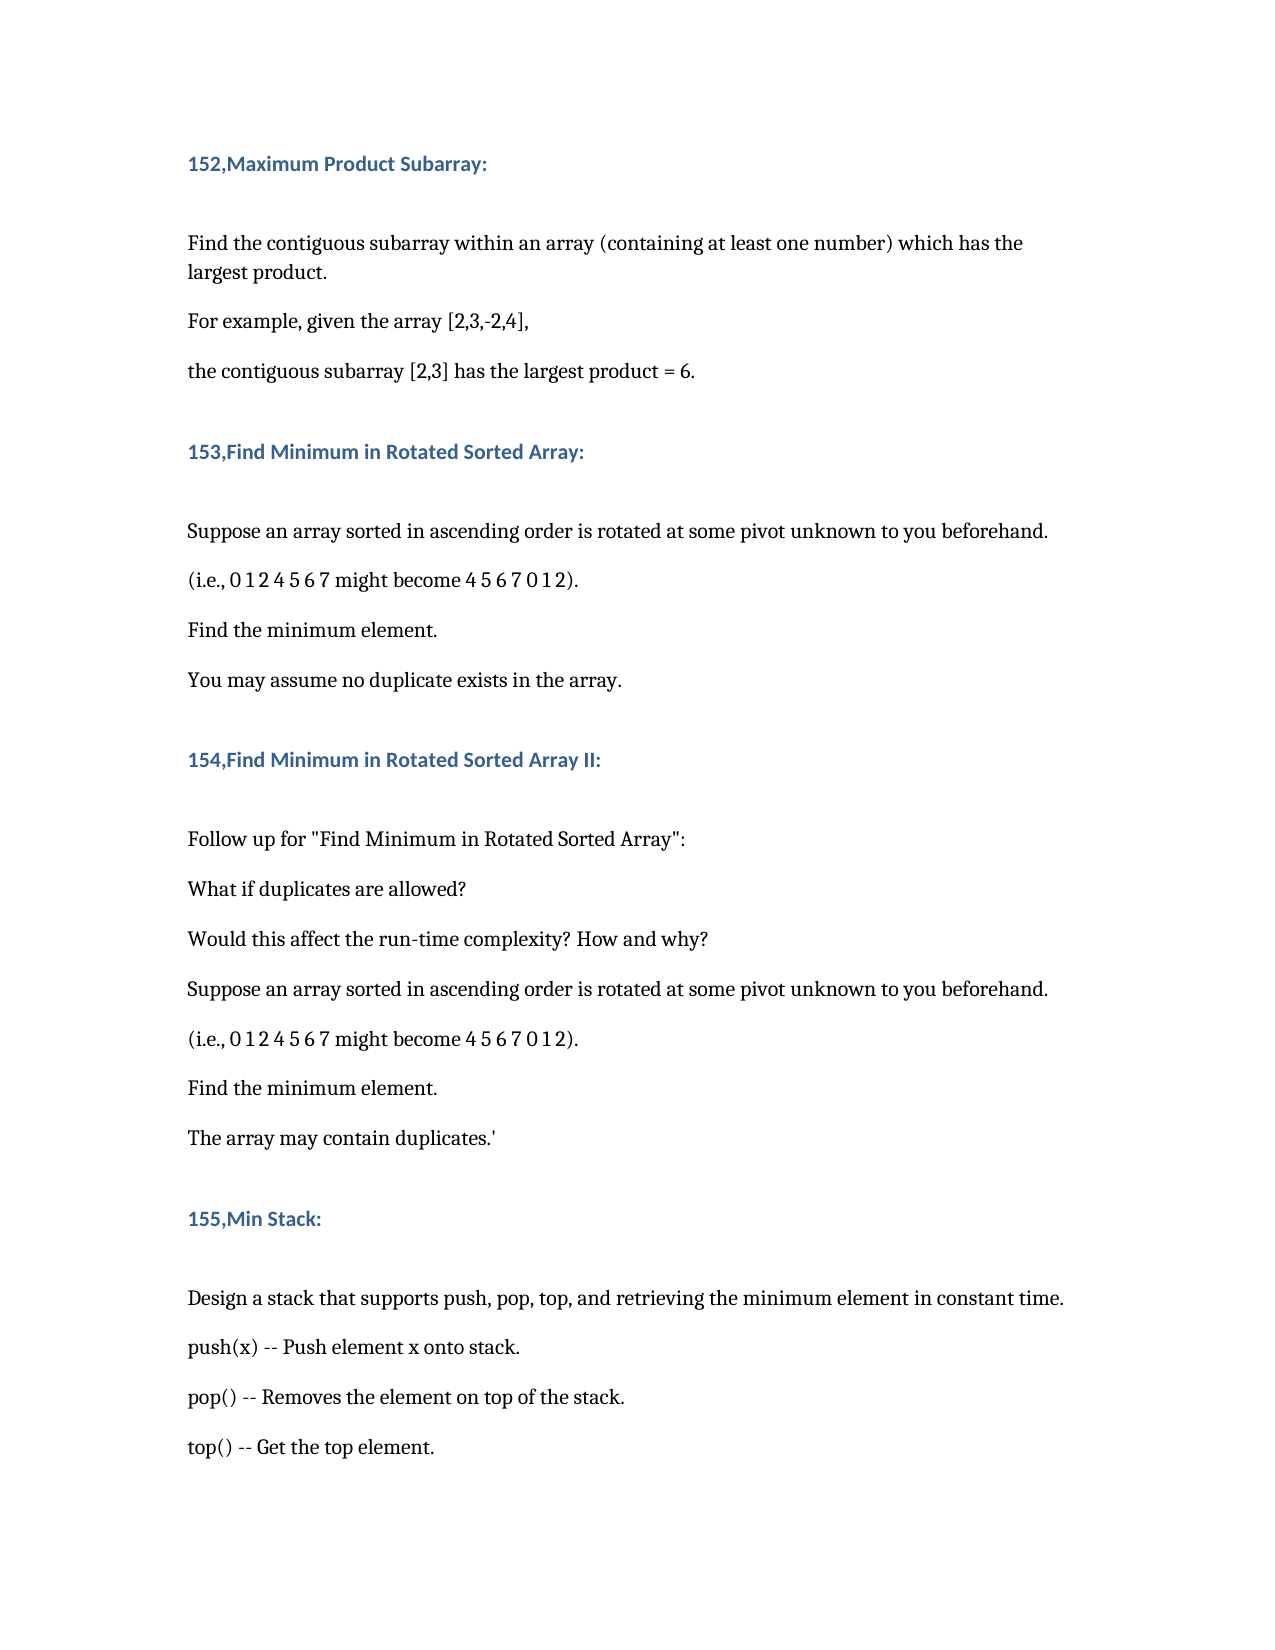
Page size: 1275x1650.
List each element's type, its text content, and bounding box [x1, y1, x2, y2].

text (i.e., 0 1 2 4 5 6 7 might become 4 5 6 7 0 1 2). [187, 1026, 1087, 1051]
text Suppose an array sorted in ascending order is rotated at some pivot unknown to you beforehand. [187, 976, 1087, 1002]
text What if duplicates are allowed? [187, 877, 1087, 902]
text top() -- Get the top element. [187, 1434, 1087, 1460]
text You may assume no duplicate exists in the array. [187, 668, 1087, 693]
text Would this affect the run-time complexity? How and why? [187, 927, 1087, 952]
text Follow up for "Find Minimum in Rotated Sorted Array": [187, 827, 1087, 852]
text pop() -- Removes the element on top of the stack. [187, 1385, 1087, 1410]
subtitle 152,Maximum Product Subarray: [187, 150, 1087, 177]
text For example, given the array [2,3,-2,4], [187, 309, 1087, 334]
text Find the contiguous subarray within an array (containing at least one number) which has the largest product. [187, 230, 1087, 284]
text (i.e., 0 1 2 4 5 6 7 might become 4 5 6 7 0 1 2). [187, 568, 1087, 593]
text Suppose an array sorted in ascending order is rotated at some pivot unknown to you beforehand. [187, 518, 1087, 543]
text Find the minimum element. [187, 618, 1087, 643]
subtitle 154,Find Minimum in Rotated Sorted Array II: [187, 747, 1087, 773]
subtitle 153,Find Minimum in Rotated Sorted Array: [187, 438, 1087, 464]
text the contiguous subarray [2,3] has the largest product = 6. [187, 359, 1087, 384]
text push(x) -- Push element x onto stack. [187, 1335, 1087, 1360]
text The array may contain duplicates.' [187, 1126, 1087, 1151]
subtitle 155,Min Stack: [187, 1205, 1087, 1231]
text Find the minimum element. [187, 1076, 1087, 1101]
text Design a stack that supports push, pop, top, and retrieving the minimum element in constant time. [187, 1285, 1087, 1310]
